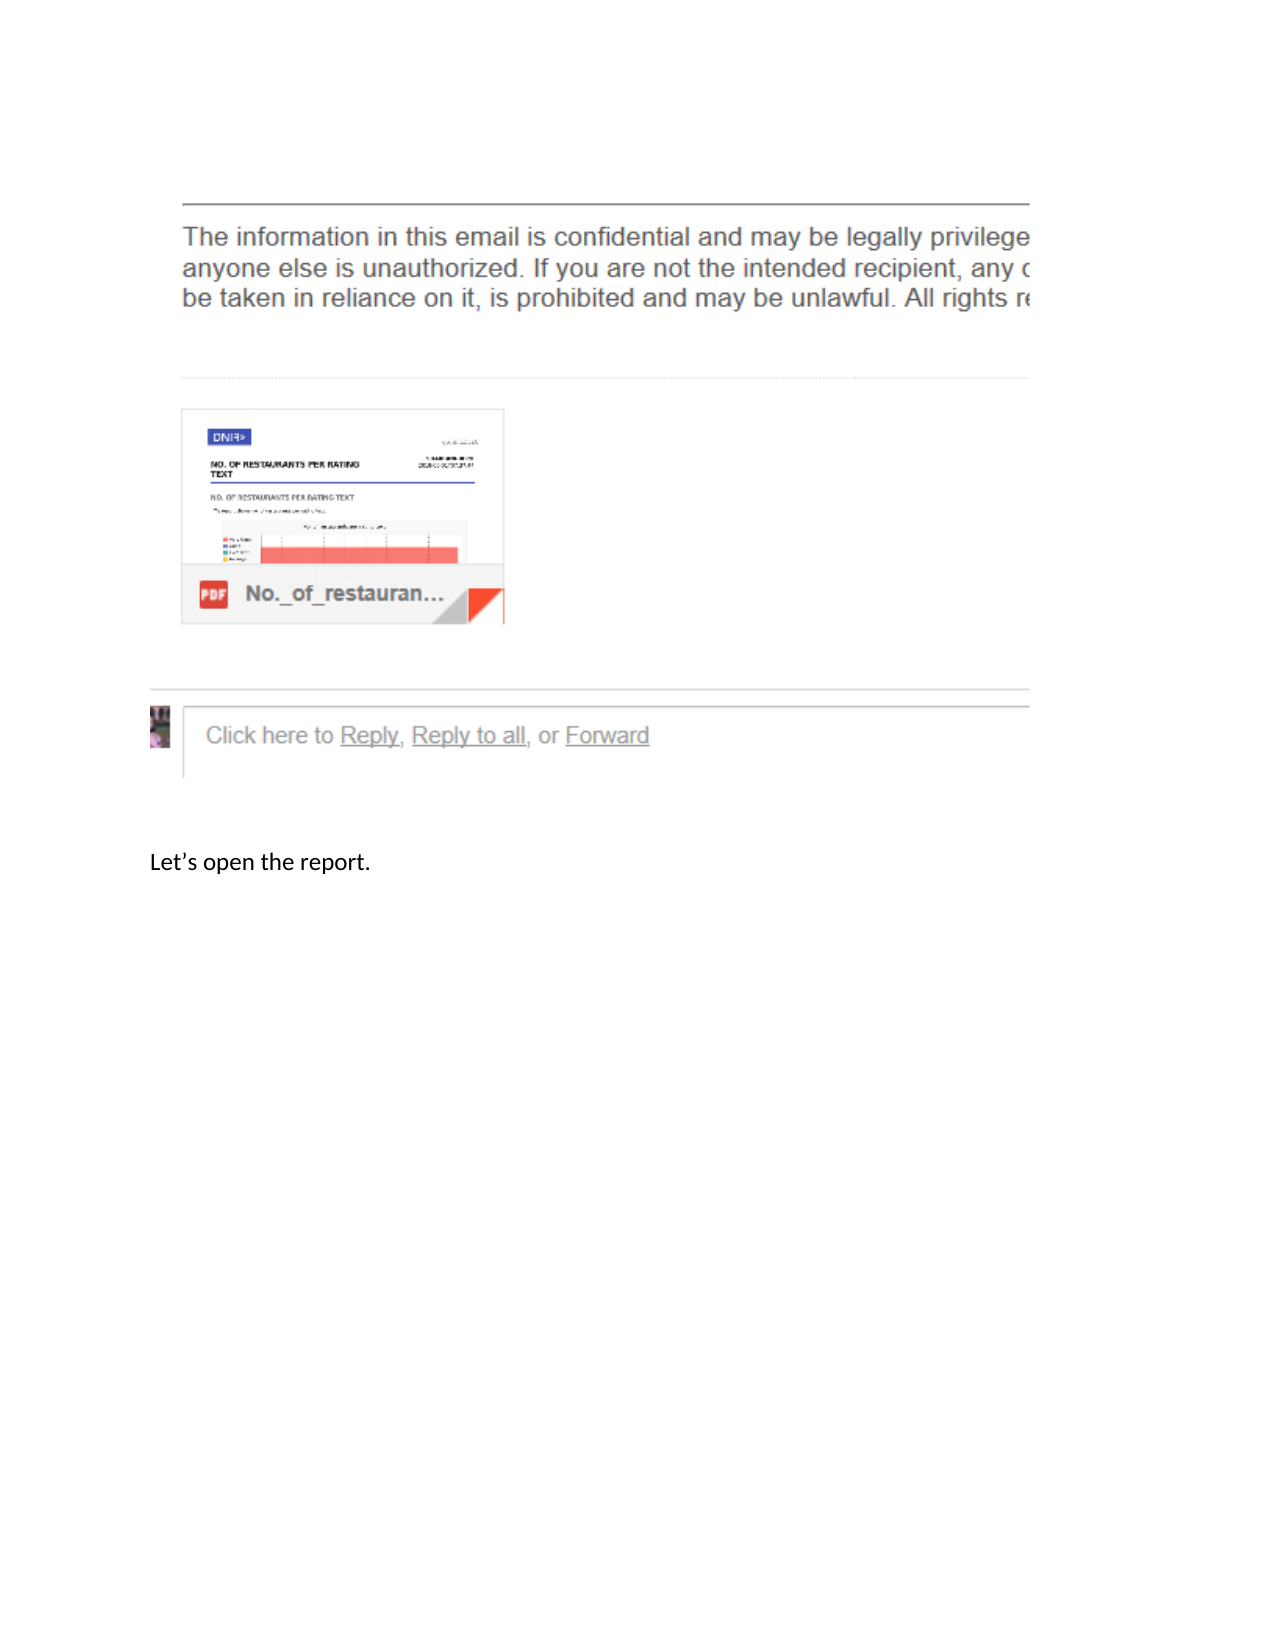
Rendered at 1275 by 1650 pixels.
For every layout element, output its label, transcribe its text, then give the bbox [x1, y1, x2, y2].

picture [150, 199, 1030, 778]
text Let’s open the report. [150, 846, 1125, 877]
